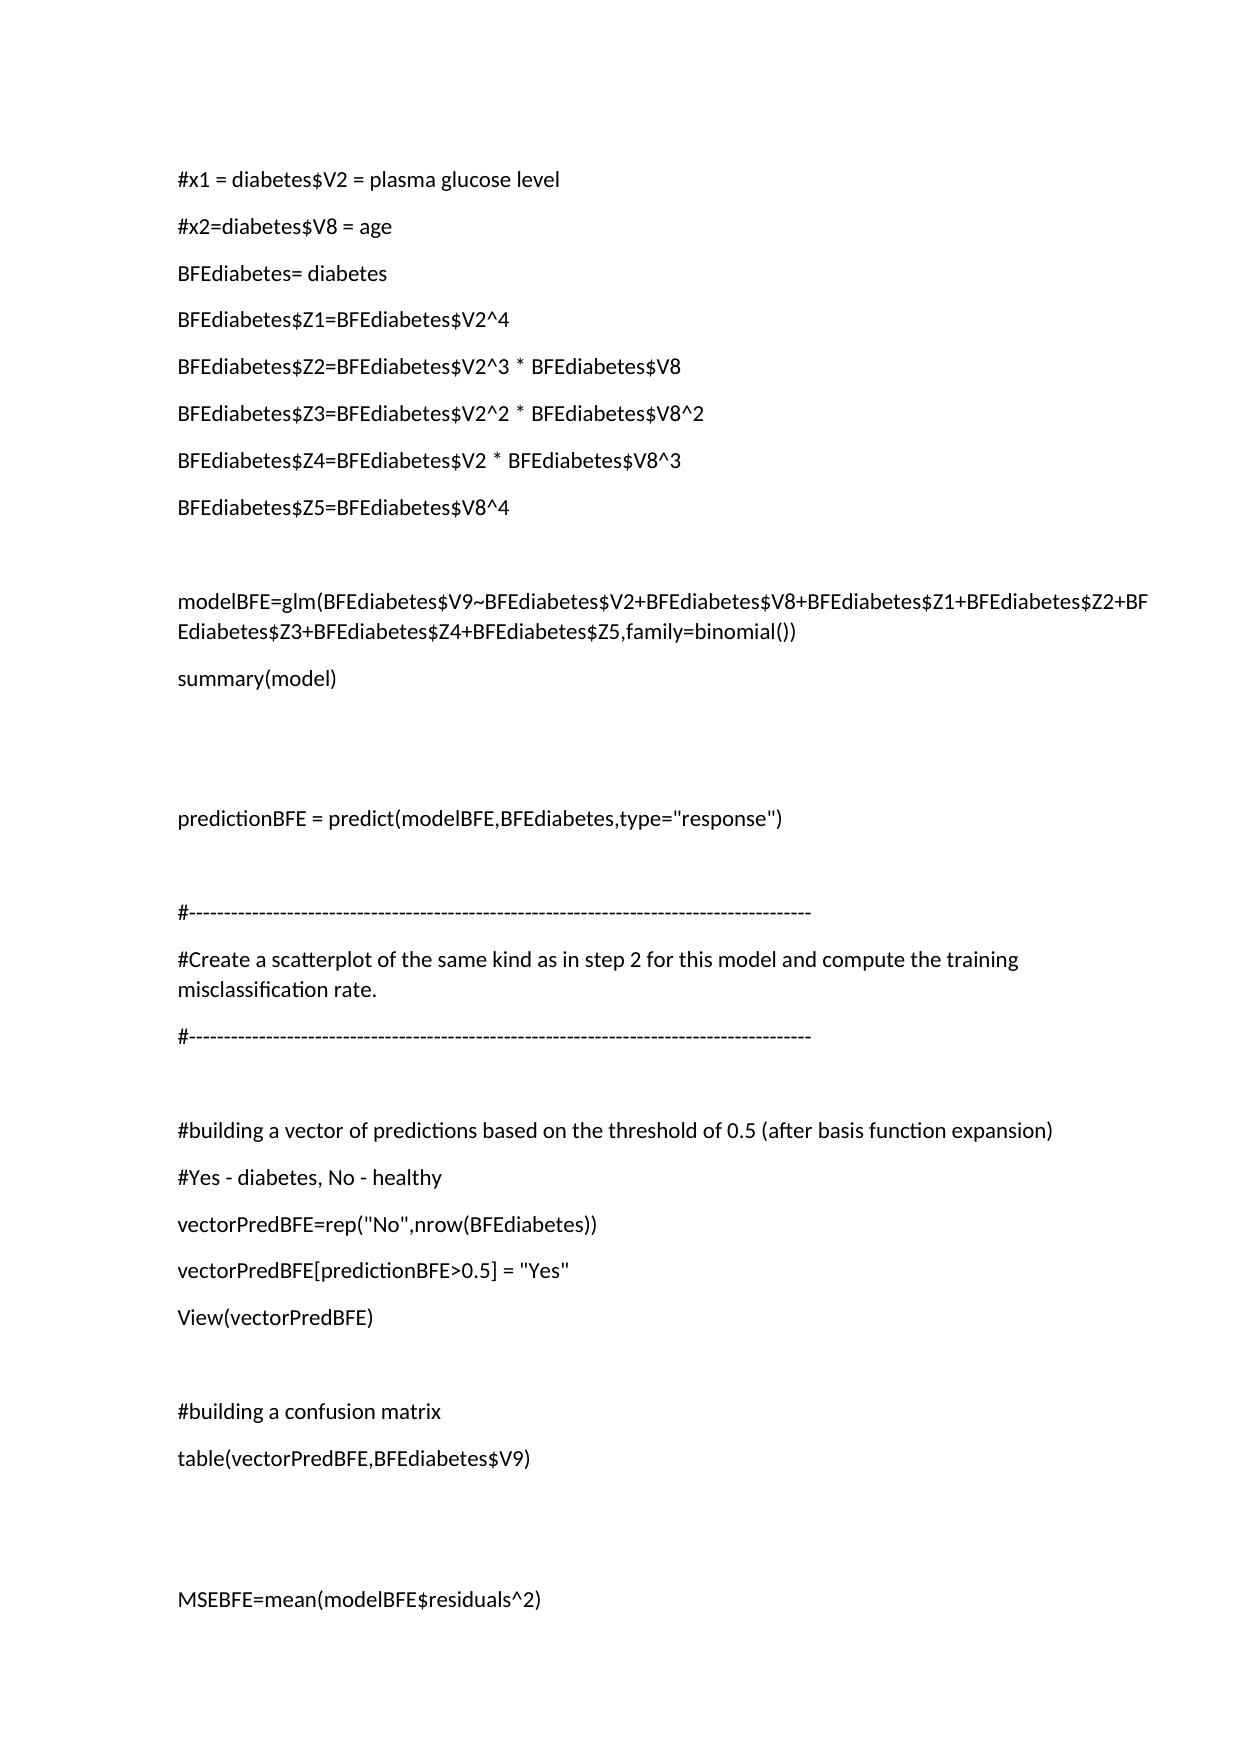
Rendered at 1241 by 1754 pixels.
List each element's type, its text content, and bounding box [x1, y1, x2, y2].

text BFEdiabetes$Z2=BFEdiabetes$V2^3 * BFEdiabetes$V8 [177, 352, 1152, 381]
text View(vectorPredBFE) [177, 1303, 1152, 1332]
text #x1 = diabetes$V2 = plasma glucose level [177, 165, 1152, 193]
text BFEdiabetes$Z1=BFEdiabetes$V2^4 [177, 306, 1152, 334]
text summary(model) [177, 664, 1152, 692]
text BFEdiabetes$Z3=BFEdiabetes$V2^2 * BFEdiabetes$V8^2 [177, 399, 1152, 427]
text #----------------------------------------------------------------------------------------- [177, 1022, 1152, 1050]
text BFEdiabetes= diabetes [177, 259, 1152, 287]
text BFEdiabetes$Z4=BFEdiabetes$V2 * BFEdiabetes$V8^3 [177, 446, 1152, 474]
text table(vectorPredBFE,BFEdiabetes$V9) [177, 1444, 1152, 1472]
text #Yes - diabetes, No - healthy [177, 1163, 1152, 1191]
text #x2=diabetes$V8 = age [177, 212, 1152, 240]
text #building a vector of predictions based on the threshold of 0.5 (after basis function expansion) [177, 1116, 1152, 1144]
text predictionBFE = predict(modelBFE,BFEdiabetes,type="response") [177, 804, 1152, 833]
text modelBFE=glm(BFEdiabetes$V9~BFEdiabetes$V2+BFEdiabetes$V8+BFEdiabetes$Z1+BFEdiabetes$Z2+BFEdiabetes$Z3+BFEdiabetes$Z4+BFEdiabetes$Z5,family=binomial()) [177, 587, 1152, 645]
text vectorPredBFE=rep("No",nrow(BFEdiabetes)) [177, 1210, 1152, 1238]
text BFEdiabetes$Z5=BFEdiabetes$V8^4 [177, 493, 1152, 521]
text #Create a scatterplot of the same kind as in step 2 for this model and compute the training misclassification rate. [177, 945, 1152, 1003]
text #building a confusion matrix [177, 1397, 1152, 1425]
text vectorPredBFE[predictionBFE>0.5] = "Yes" [177, 1257, 1152, 1285]
text MSEBFE=mean(modelBFE$residuals^2) [177, 1585, 1152, 1613]
text #----------------------------------------------------------------------------------------- [177, 898, 1152, 926]
